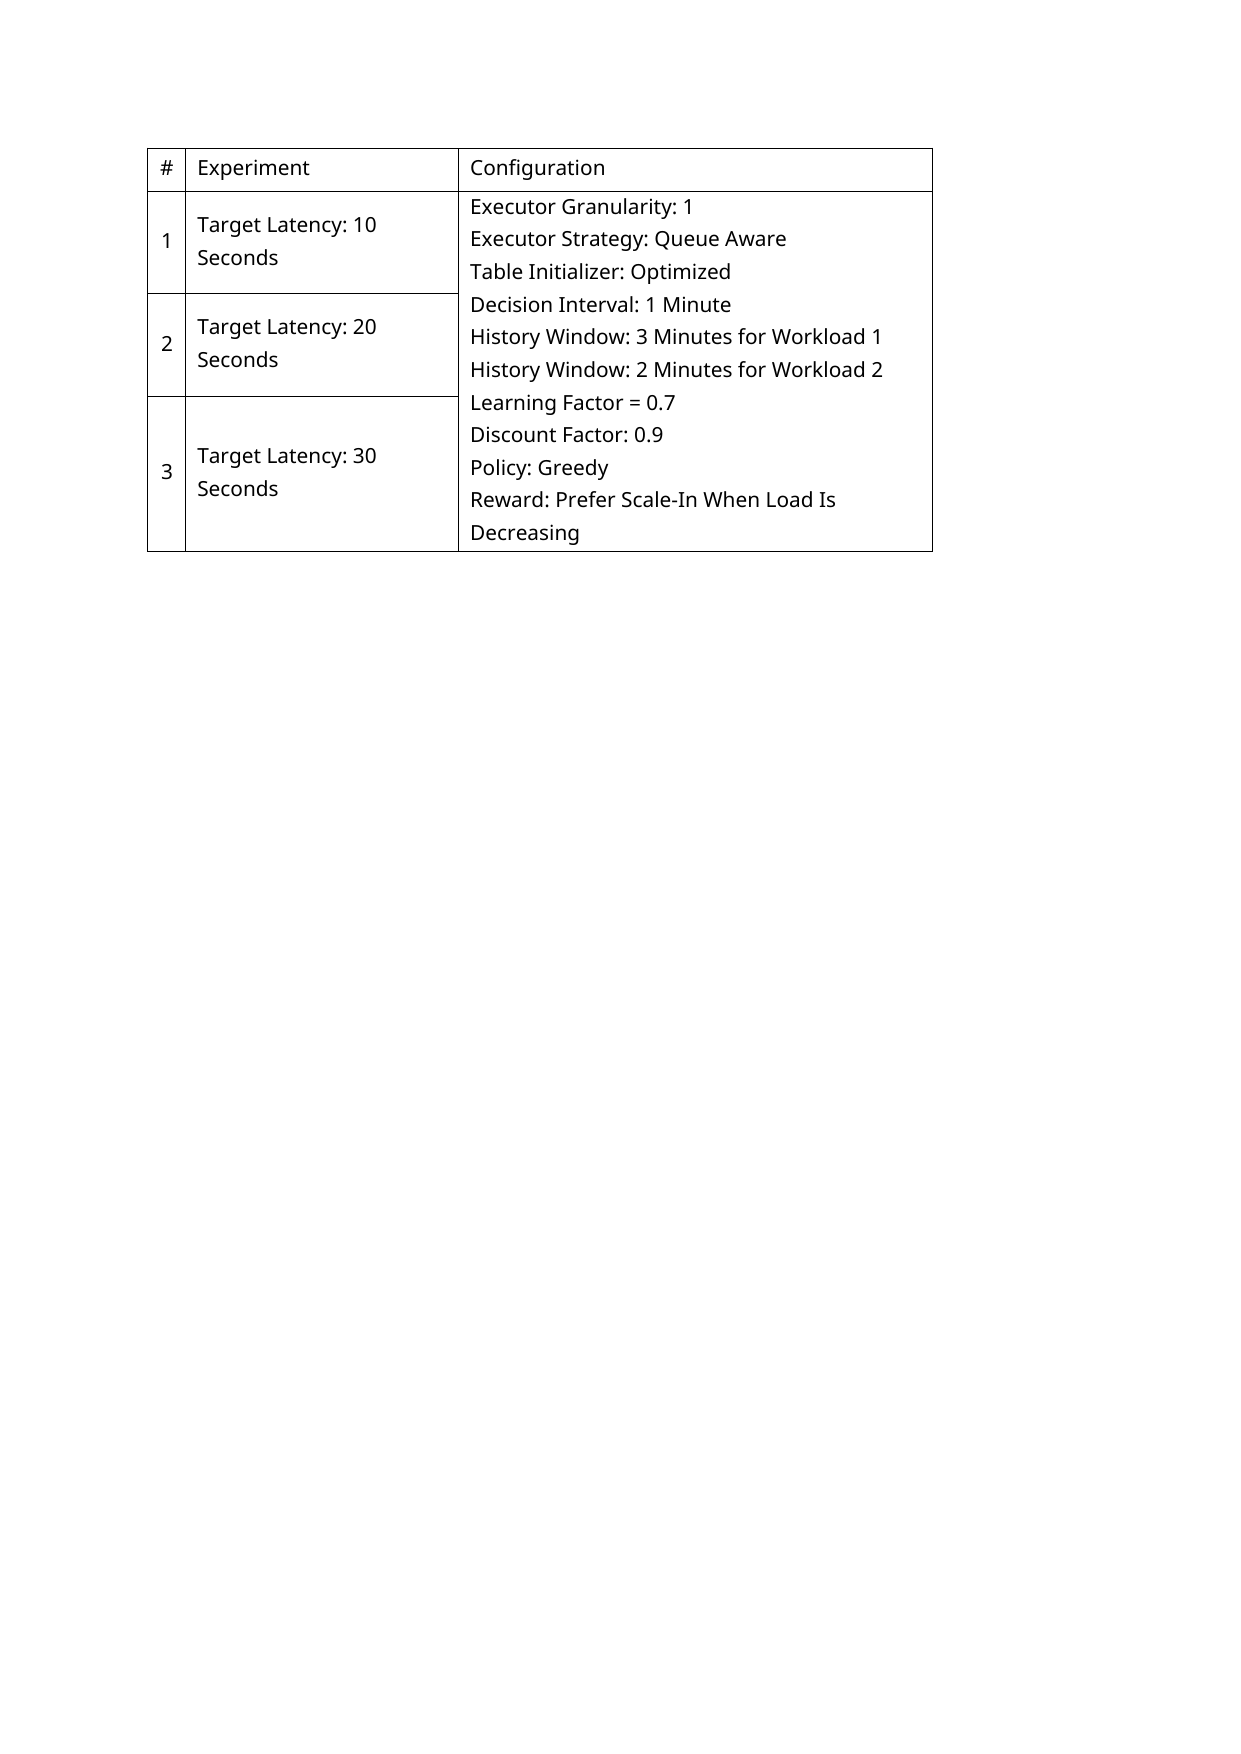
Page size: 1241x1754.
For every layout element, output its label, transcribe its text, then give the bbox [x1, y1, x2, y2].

table_header # [148, 149, 185, 191]
table_header Experiment [186, 149, 458, 191]
table_cell 3 [148, 397, 185, 551]
table_cell Target Latency: 10 Seconds [186, 192, 458, 293]
table_cell 2 [148, 294, 185, 396]
table_cell 1 [148, 192, 185, 293]
table_cell Target Latency: 30 Seconds [186, 397, 458, 551]
table_cell Target Latency: 20 Seconds [186, 294, 458, 396]
table_header Configuration [459, 149, 932, 191]
table_cell Executor Granularity: 1 Executor Strategy: Queue Aware Table Initializer: Optimized Decision Interval: 1 Minute History Window: 3 Minutes for Workload 1 History Window: 2 Minutes for Workload 2 Learning Factor = 0.7 Discount Factor: 0.9 Policy: Greedy Reward: Prefer Scale-In When Load Is Decreasing [459, 192, 932, 551]
